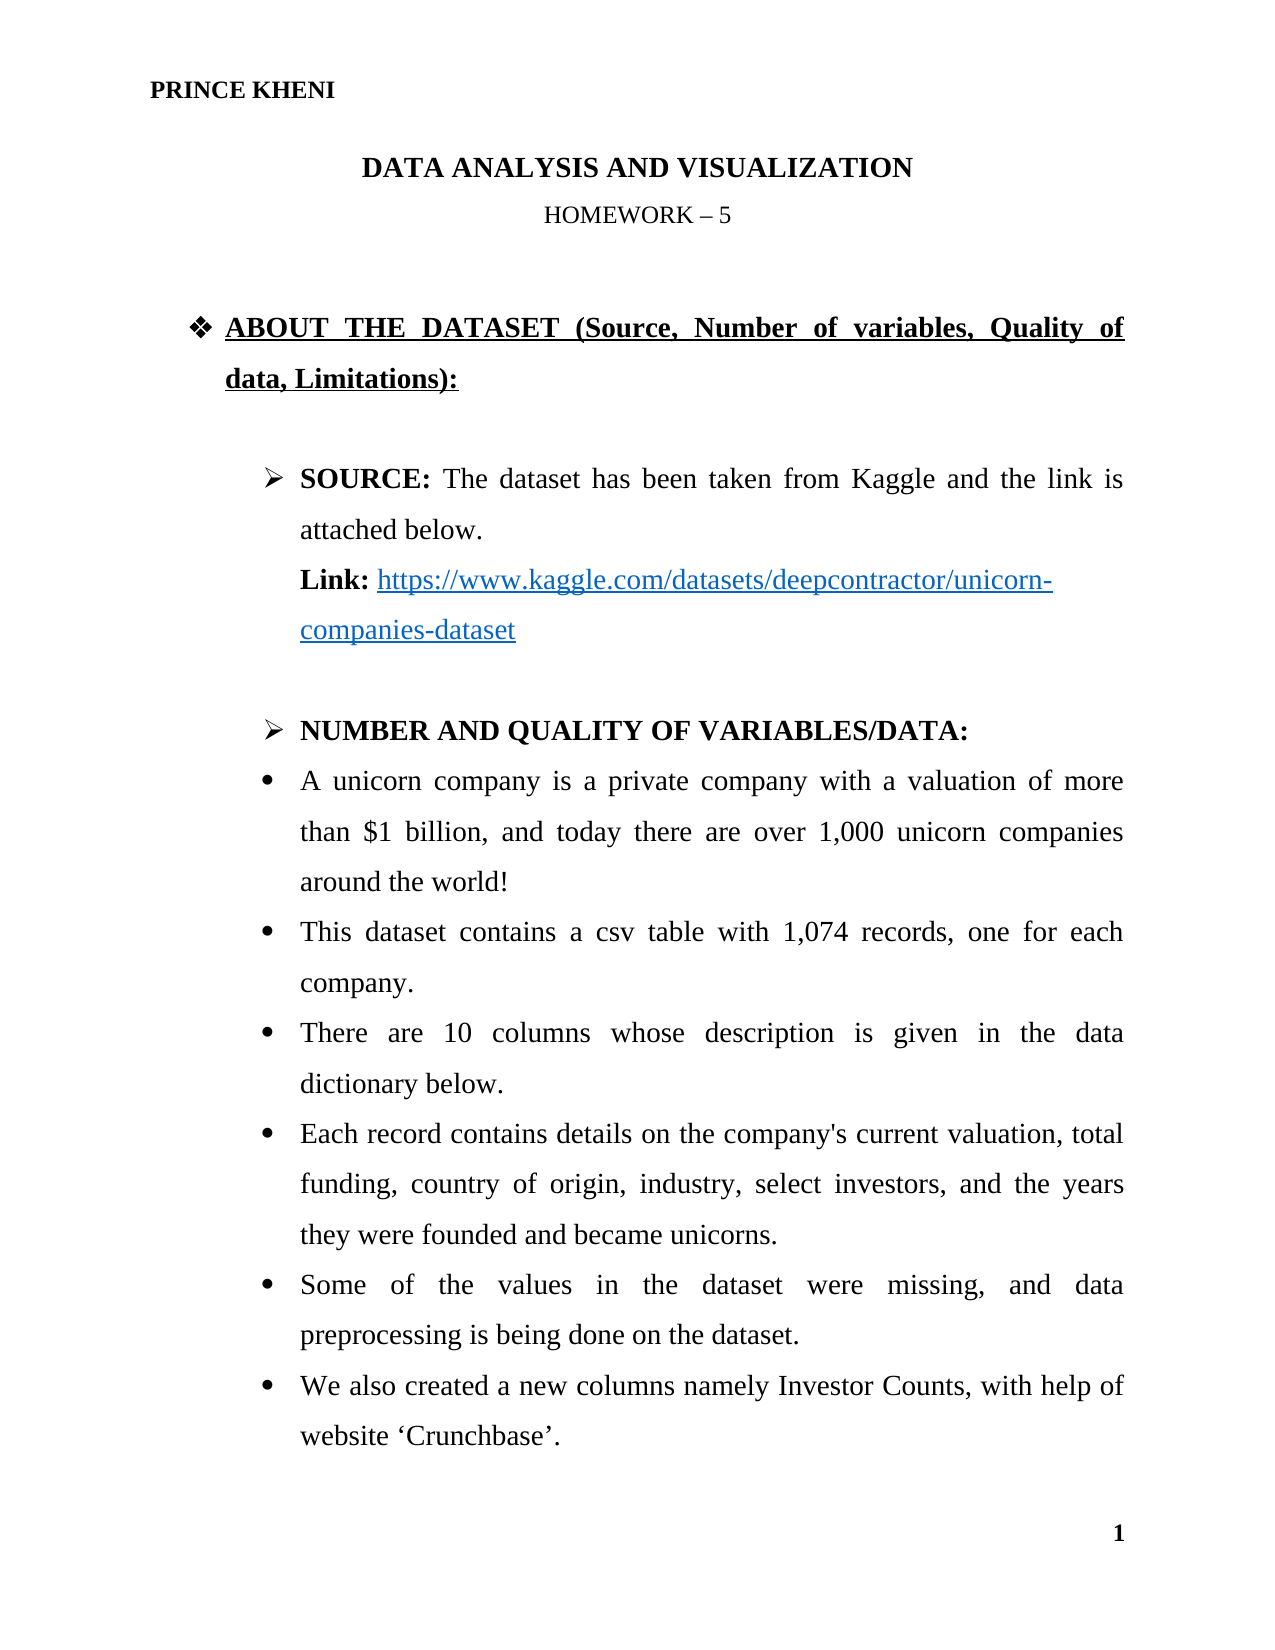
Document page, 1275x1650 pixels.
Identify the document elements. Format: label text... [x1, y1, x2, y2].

list SOURCE: The dataset has been taken from Kaggle and the link is attached below. [262, 461, 1125, 545]
list This dataset contains a csv table with 1,074 records, one for each company. [262, 914, 1125, 998]
text DATA ANALYSIS AND VISUALIZATION [150, 150, 1125, 183]
text HOMEWORK – 5 [150, 200, 1125, 229]
list Each record contains details on the company's current valuation, total funding, country of origin, industry, select investors, and the years they were founded and became unicorns. [262, 1116, 1125, 1250]
list ABOUT THE DATASET (Source, Number of variables, Quality of data, Limitations): [187, 310, 1125, 394]
list Some of the values in the dataset were missing, and data preprocessing is being done on the dataset. [262, 1267, 1125, 1351]
list NUMBER AND QUALITY OF VARIABLES/DATA: [262, 713, 1125, 747]
list There are 10 columns whose description is given in the data dictionary below. [262, 1015, 1125, 1099]
list Link: https://www.kaggle.com/datasets/deepcontractor/unicorn-companies-dataset [300, 562, 1125, 646]
list A unicorn company is a private company with a valuation of more than $1 billion, and today there are over 1,000 unicorn companies around the world! [262, 763, 1125, 898]
list We also created a new columns namely Investor Counts, with help of website ‘Crunchbase’. [262, 1368, 1125, 1452]
